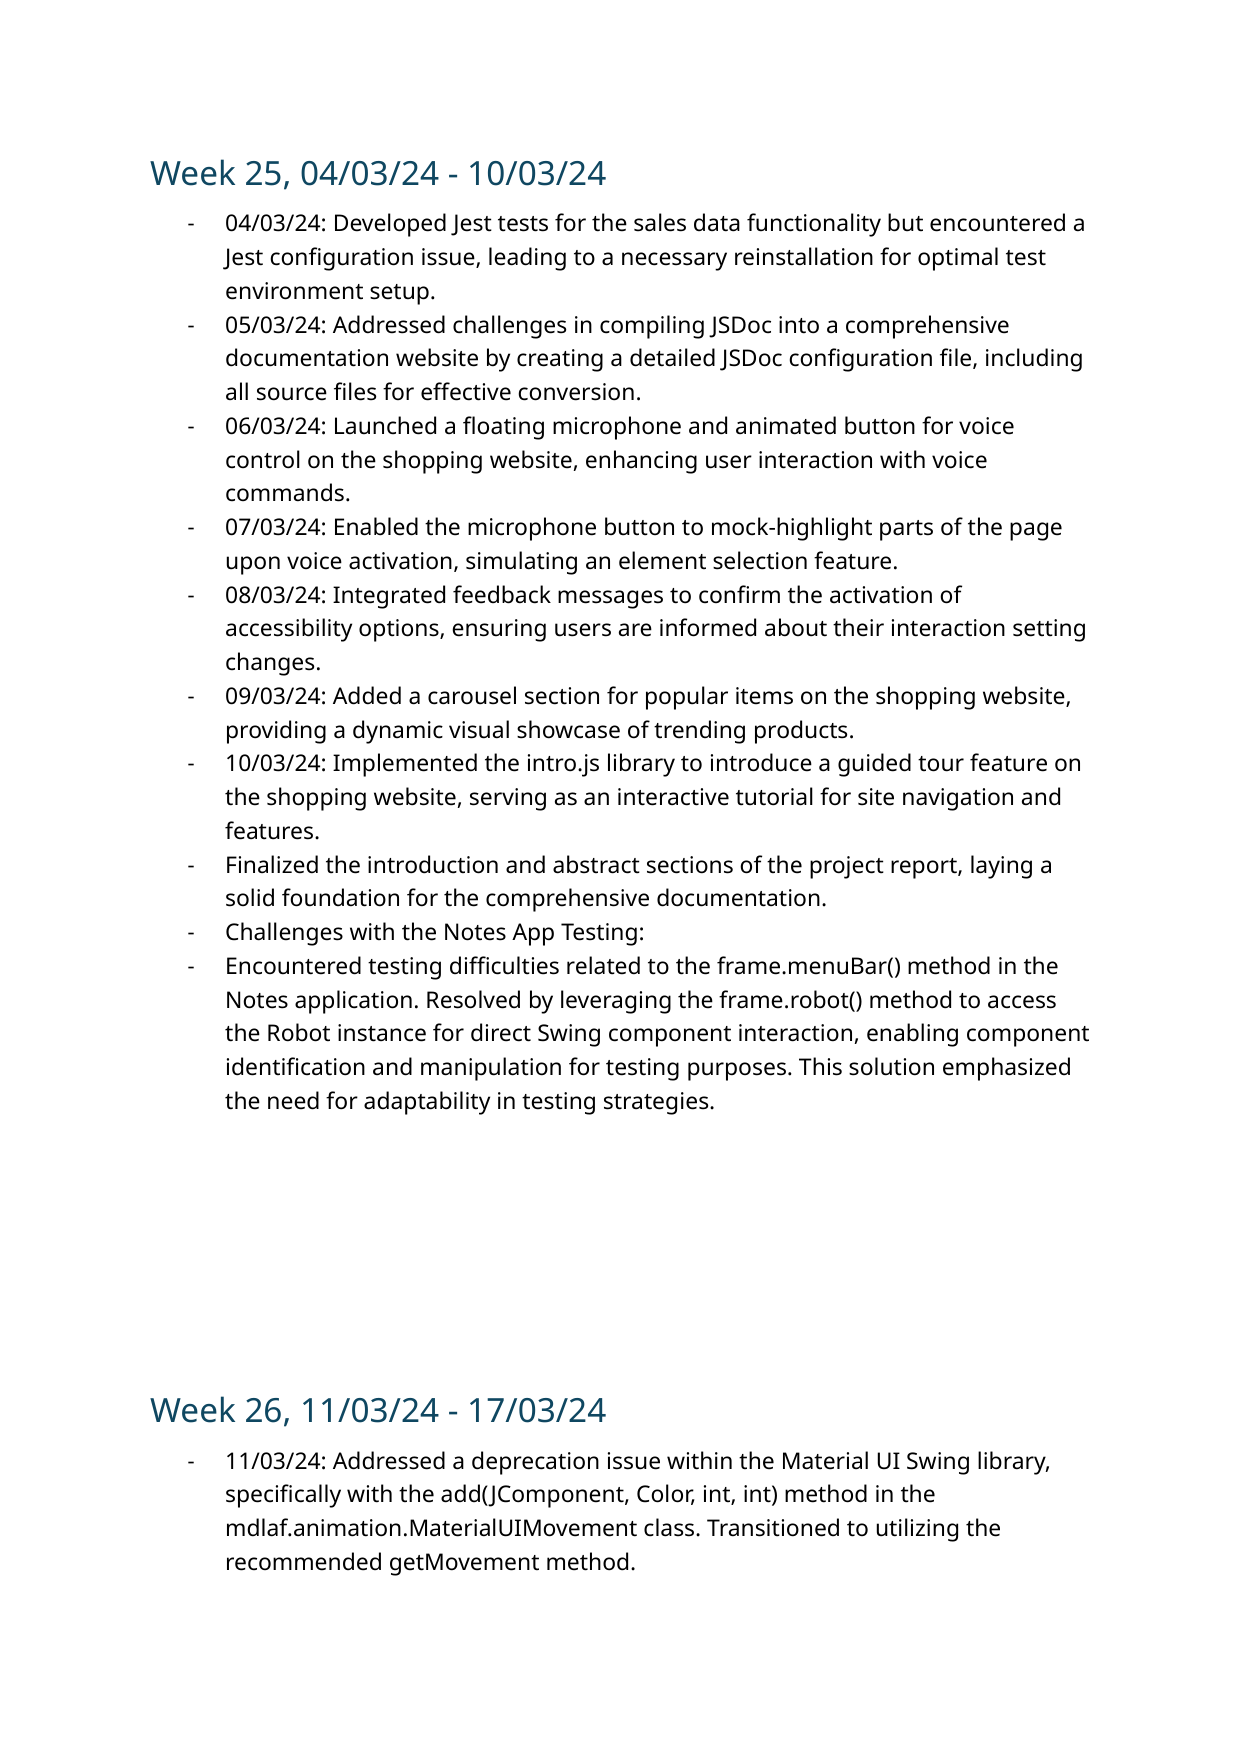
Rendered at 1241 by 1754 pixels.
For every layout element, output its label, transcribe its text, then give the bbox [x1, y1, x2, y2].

list 11/03/24: Addressed a deprecation issue within the Material UI Swing library, specifically with the add(JComponent, Color, int, int) method in the mdlaf.animation.MaterialUIMovement class. Transitioned to utilizing the recommended getMovement method. [187, 1444, 1090, 1577]
list 08/03/24: Integrated feedback messages to confirm the activation of accessibility options, ensuring users are informed about their interaction setting changes. [187, 578, 1090, 677]
list 10/03/24: Implemented the intro.js library to introduce a guided tour feature on the shopping website, serving as an interactive tutorial for site navigation and features. [187, 747, 1090, 846]
subtitle Week 26, 11/03/24 - 17/03/24 [150, 1387, 1090, 1433]
list 06/03/24: Launched a floating microphone and animated button for voice control on the shopping website, enhancing user interaction with voice commands. [187, 410, 1090, 508]
subtitle Week 25, 04/03/24 - 10/03/24 [150, 150, 1090, 195]
list Encountered testing difficulties related to the frame.menuBar() method in the Notes application. Resolved by leveraging the frame.robot() method to access the Robot instance for direct Swing component interaction, enabling component identification and manipulation for testing purposes. This solution emphasized the need for adaptability in testing strategies. [187, 950, 1090, 1116]
list 04/03/24: Developed Jest tests for the sales data functionality but encountered a Jest configuration issue, leading to a necessary reinstallation for optimal test environment setup. [187, 207, 1090, 306]
list Finalized the introduction and abstract sections of the project report, laying a solid foundation for the comprehensive documentation. [187, 848, 1090, 913]
list 07/03/24: Enabled the microphone button to mock-highlight parts of the page upon voice activation, simulating an element selection feature. [187, 511, 1090, 576]
list Challenges with the Notes App Testing: [187, 916, 1090, 947]
list 09/03/24: Added a carousel section for popular items on the shopping website, providing a dynamic visual showcase of trending products. [187, 680, 1090, 745]
list 05/03/24: Addressed challenges in compiling JSDoc into a comprehensive documentation website by creating a detailed JSDoc configuration file, including all source files for effective conversion. [187, 308, 1090, 407]
